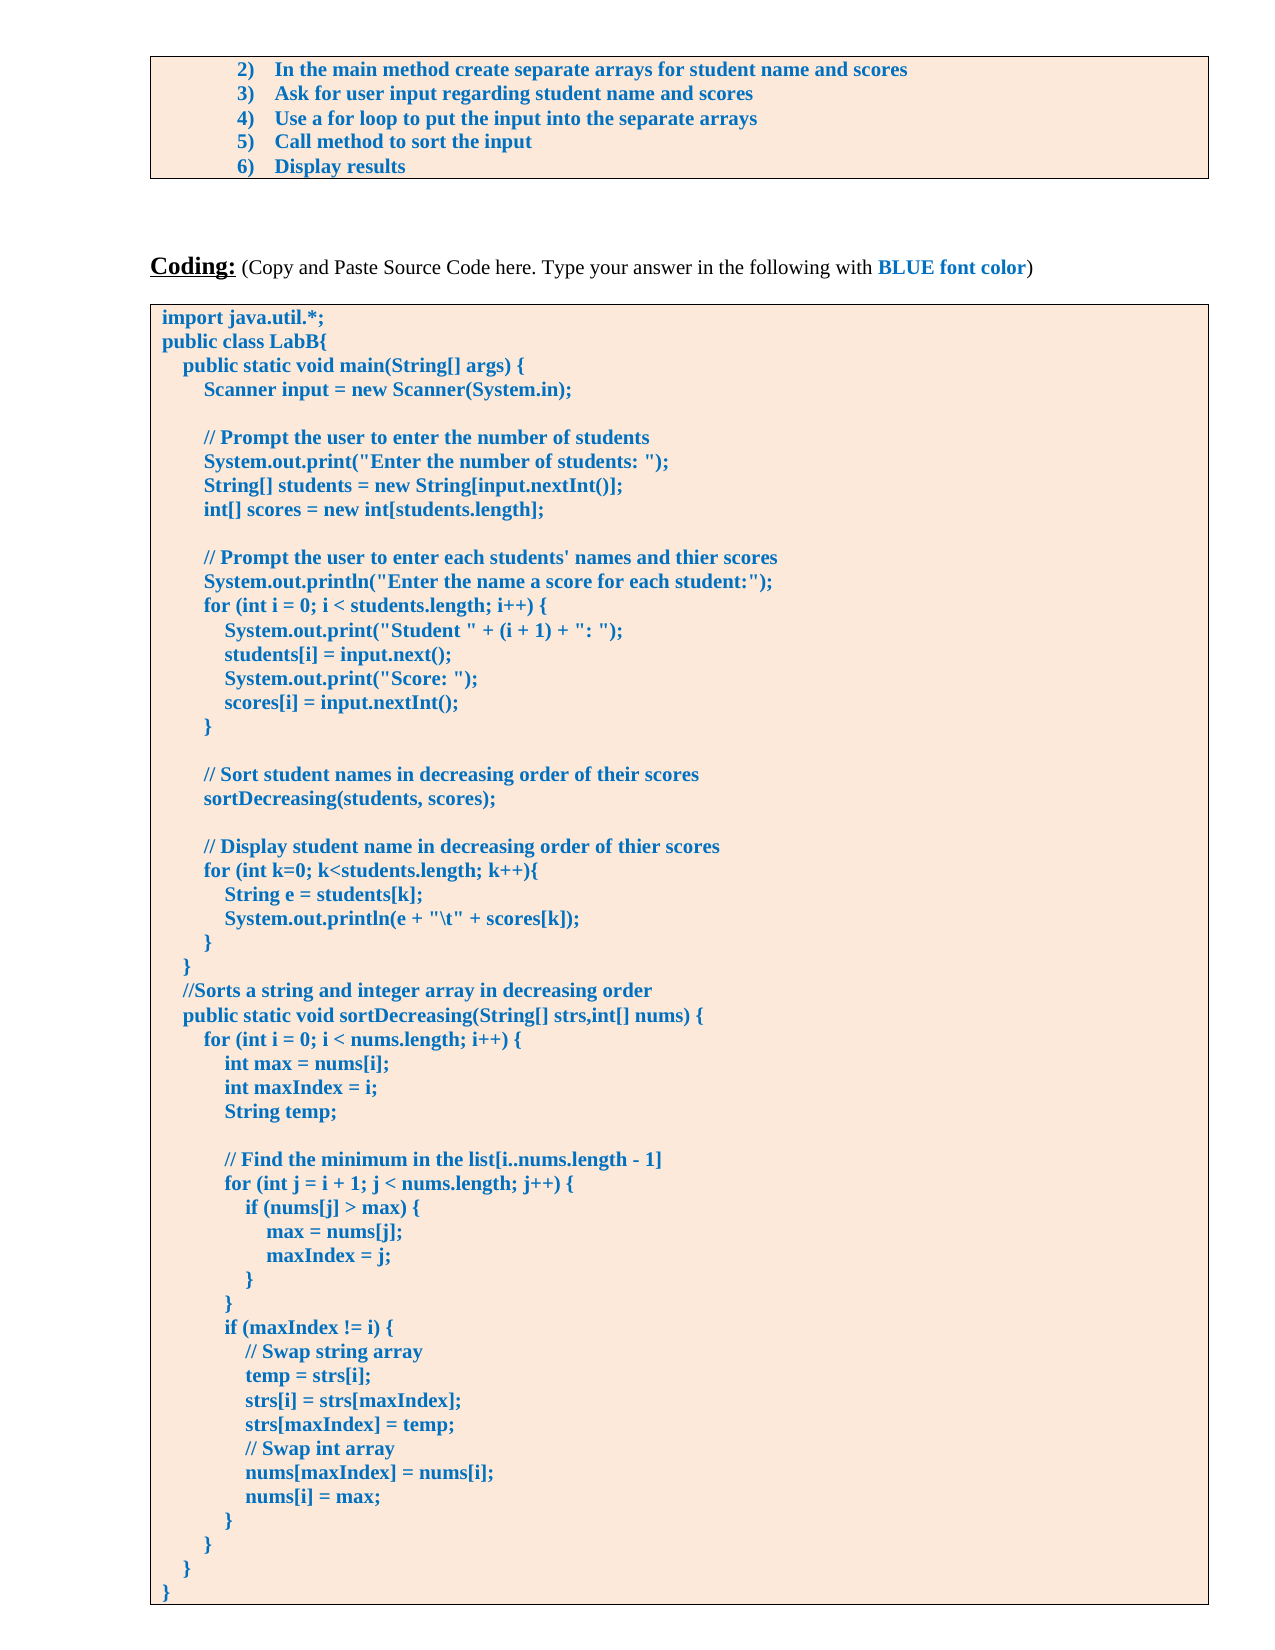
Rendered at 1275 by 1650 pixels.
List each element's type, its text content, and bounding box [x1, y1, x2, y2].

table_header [151, 305, 1208, 1604]
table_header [151, 57, 1208, 178]
text Coding: (Copy and Paste Source Code here. Type your answer in the following with BLUE font color) [150, 251, 1209, 279]
